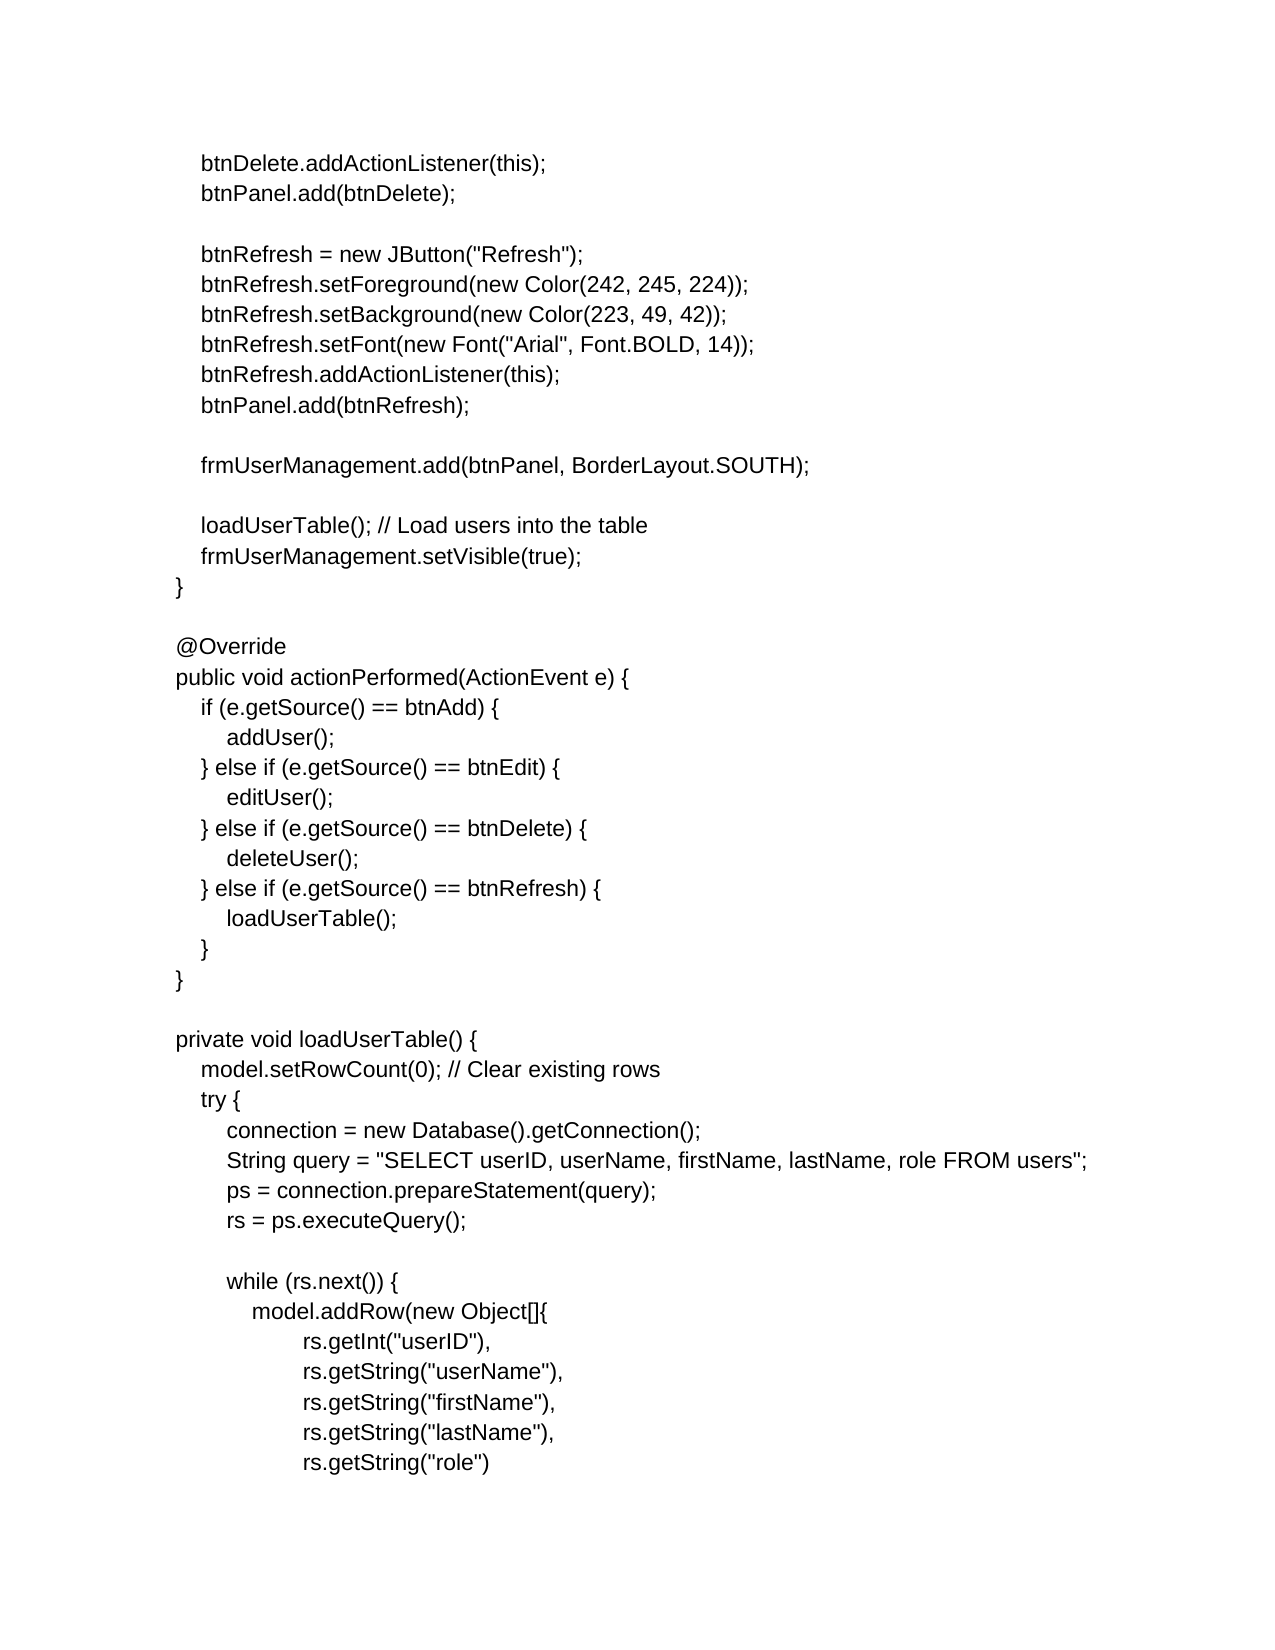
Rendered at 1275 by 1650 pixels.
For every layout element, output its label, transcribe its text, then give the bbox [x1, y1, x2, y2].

text frmUserManagement.setVisible(true); [150, 543, 1125, 569]
text loadUserTable(); [150, 905, 1125, 932]
text rs.getString("lastName"), [150, 1419, 1125, 1445]
text public void actionPerformed(ActionEvent e) { [150, 663, 1125, 690]
text rs.getString("firstName"), [150, 1388, 1125, 1415]
text btnDelete.addActionListener(this); [150, 150, 1125, 176]
text addUser(); [150, 724, 1125, 750]
text btnRefresh = new JButton("Refresh"); [150, 241, 1125, 267]
text editUser(); [150, 784, 1125, 811]
text btnPanel.add(btnDelete); [150, 180, 1125, 207]
text rs.getString("userName"), [150, 1358, 1125, 1385]
text } else if (e.getSource() == btnRefresh) { [150, 875, 1125, 901]
text btnRefresh.setForeground(new Color(242, 245, 224)); [150, 271, 1125, 297]
text } else if (e.getSource() == btnDelete) { [150, 814, 1125, 841]
text btnRefresh.addActionListener(this); [150, 361, 1125, 388]
text rs.getInt("userID"), [150, 1328, 1125, 1354]
text ps = connection.prepareStatement(query); [150, 1177, 1125, 1203]
text } [150, 573, 1125, 599]
text rs.getString("role") [150, 1449, 1125, 1475]
text btnRefresh.setBackground(new Color(223, 49, 42)); [150, 301, 1125, 327]
text @Override [150, 633, 1125, 660]
text } [150, 966, 1125, 992]
text String query = "SELECT userID, userName, firstName, lastName, role FROM users"; [150, 1147, 1125, 1173]
text try { [150, 1086, 1125, 1113]
text btnRefresh.setFont(new Font("Arial", Font.BOLD, 14)); [150, 331, 1125, 358]
text frmUserManagement.add(btnPanel, BorderLayout.SOUTH); [150, 452, 1125, 478]
text if (e.getSource() == btnAdd) { [150, 694, 1125, 720]
text } else if (e.getSource() == btnEdit) { [150, 754, 1125, 781]
text private void loadUserTable() { [150, 1026, 1125, 1052]
text model.addRow(new Object[]{ [150, 1298, 1125, 1324]
text rs = ps.executeQuery(); [150, 1207, 1125, 1234]
text model.setRowCount(0); // Clear existing rows [150, 1056, 1125, 1083]
text connection = new Database().getConnection(); [150, 1117, 1125, 1143]
text } [150, 935, 1125, 962]
text loadUserTable(); // Load users into the table [150, 512, 1125, 539]
text while (rs.next()) { [150, 1268, 1125, 1294]
text btnPanel.add(btnRefresh); [150, 392, 1125, 418]
text deleteUser(); [150, 845, 1125, 871]
